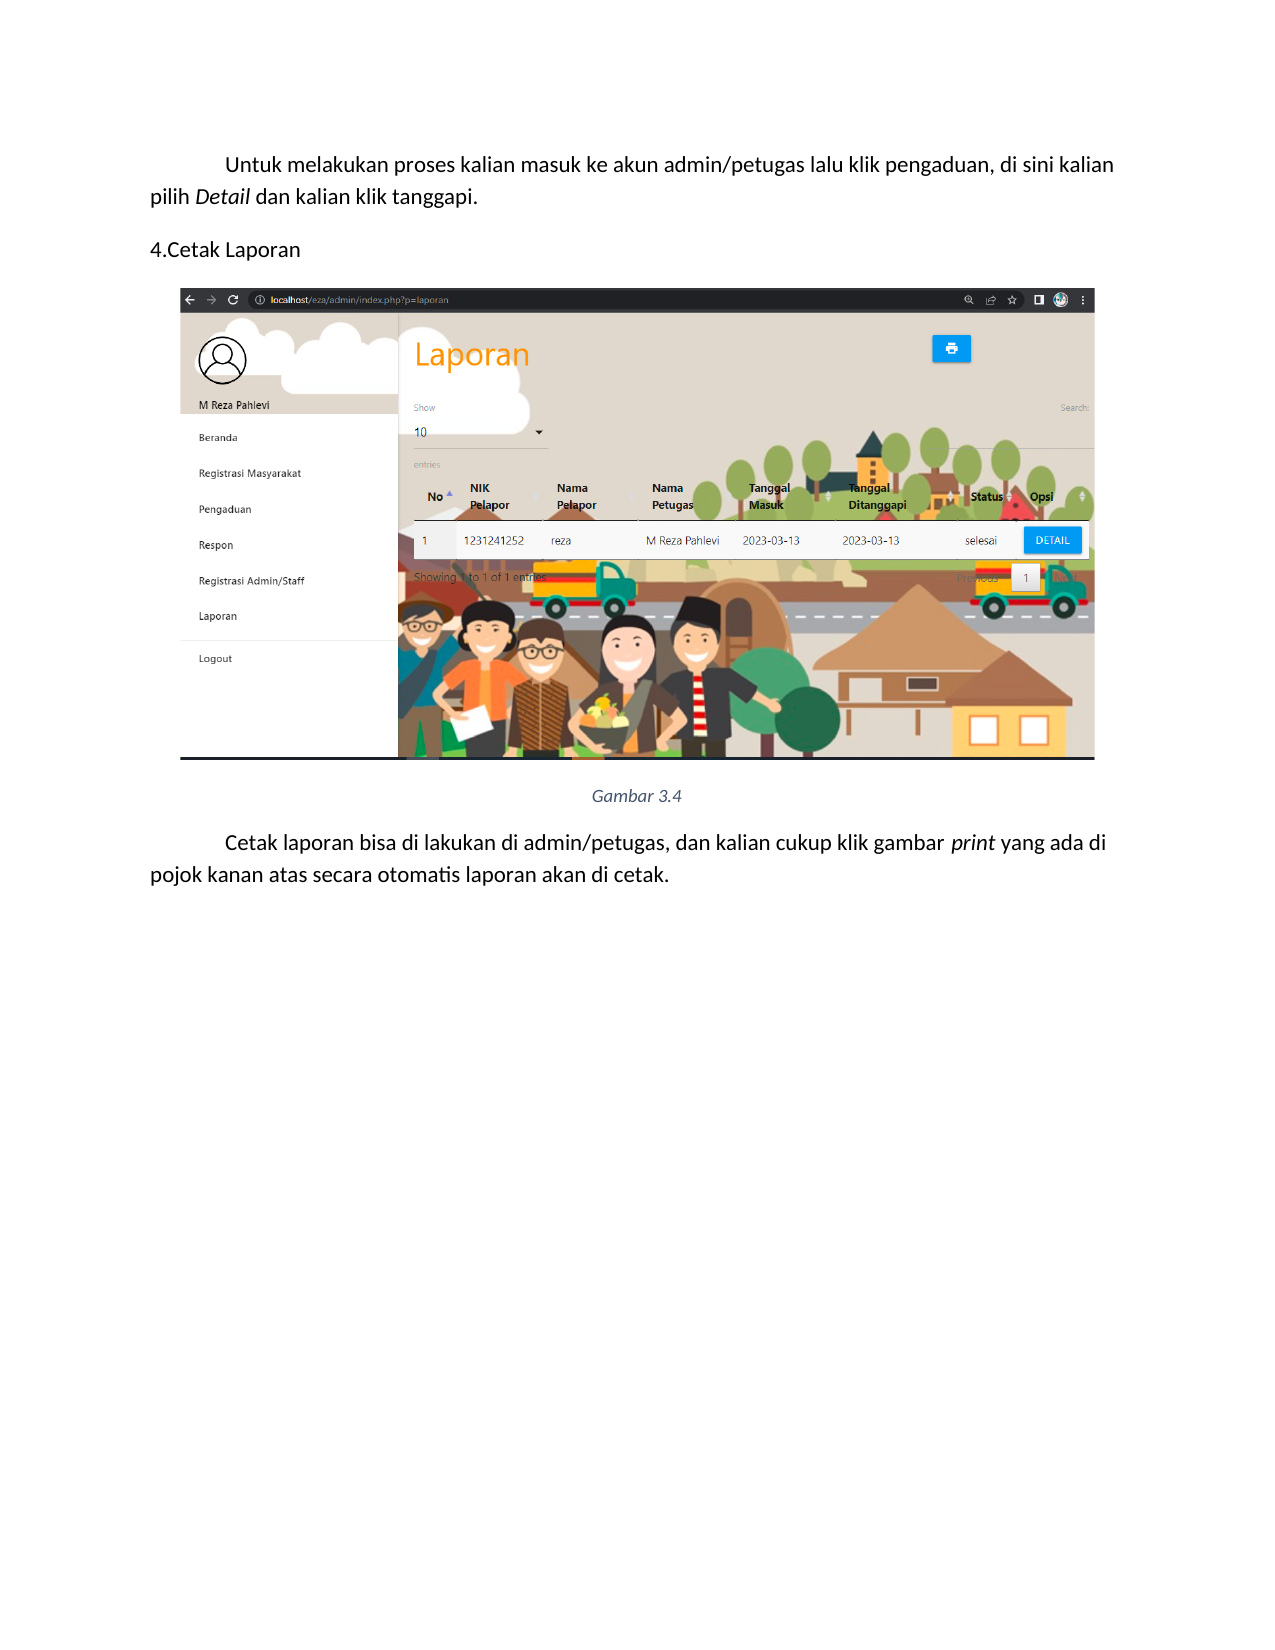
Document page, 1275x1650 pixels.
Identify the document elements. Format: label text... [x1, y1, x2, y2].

picture [180, 288, 1095, 760]
text Gambar 3.4 [150, 784, 1125, 807]
text Untuk melakukan proses kalian masuk ke akun admin/petugas lalu klik pengaduan, di sini kalian pilih Detail dan kalian klik tanggapi. [150, 150, 1125, 210]
text Cetak laporan bisa di lakukan di admin/petugas, dan kalian cukup klik gambar print yang ada di pojok kanan atas secara otomatis laporan akan di cetak. [150, 828, 1125, 888]
text 4.Cetak Laporan [150, 235, 1125, 263]
